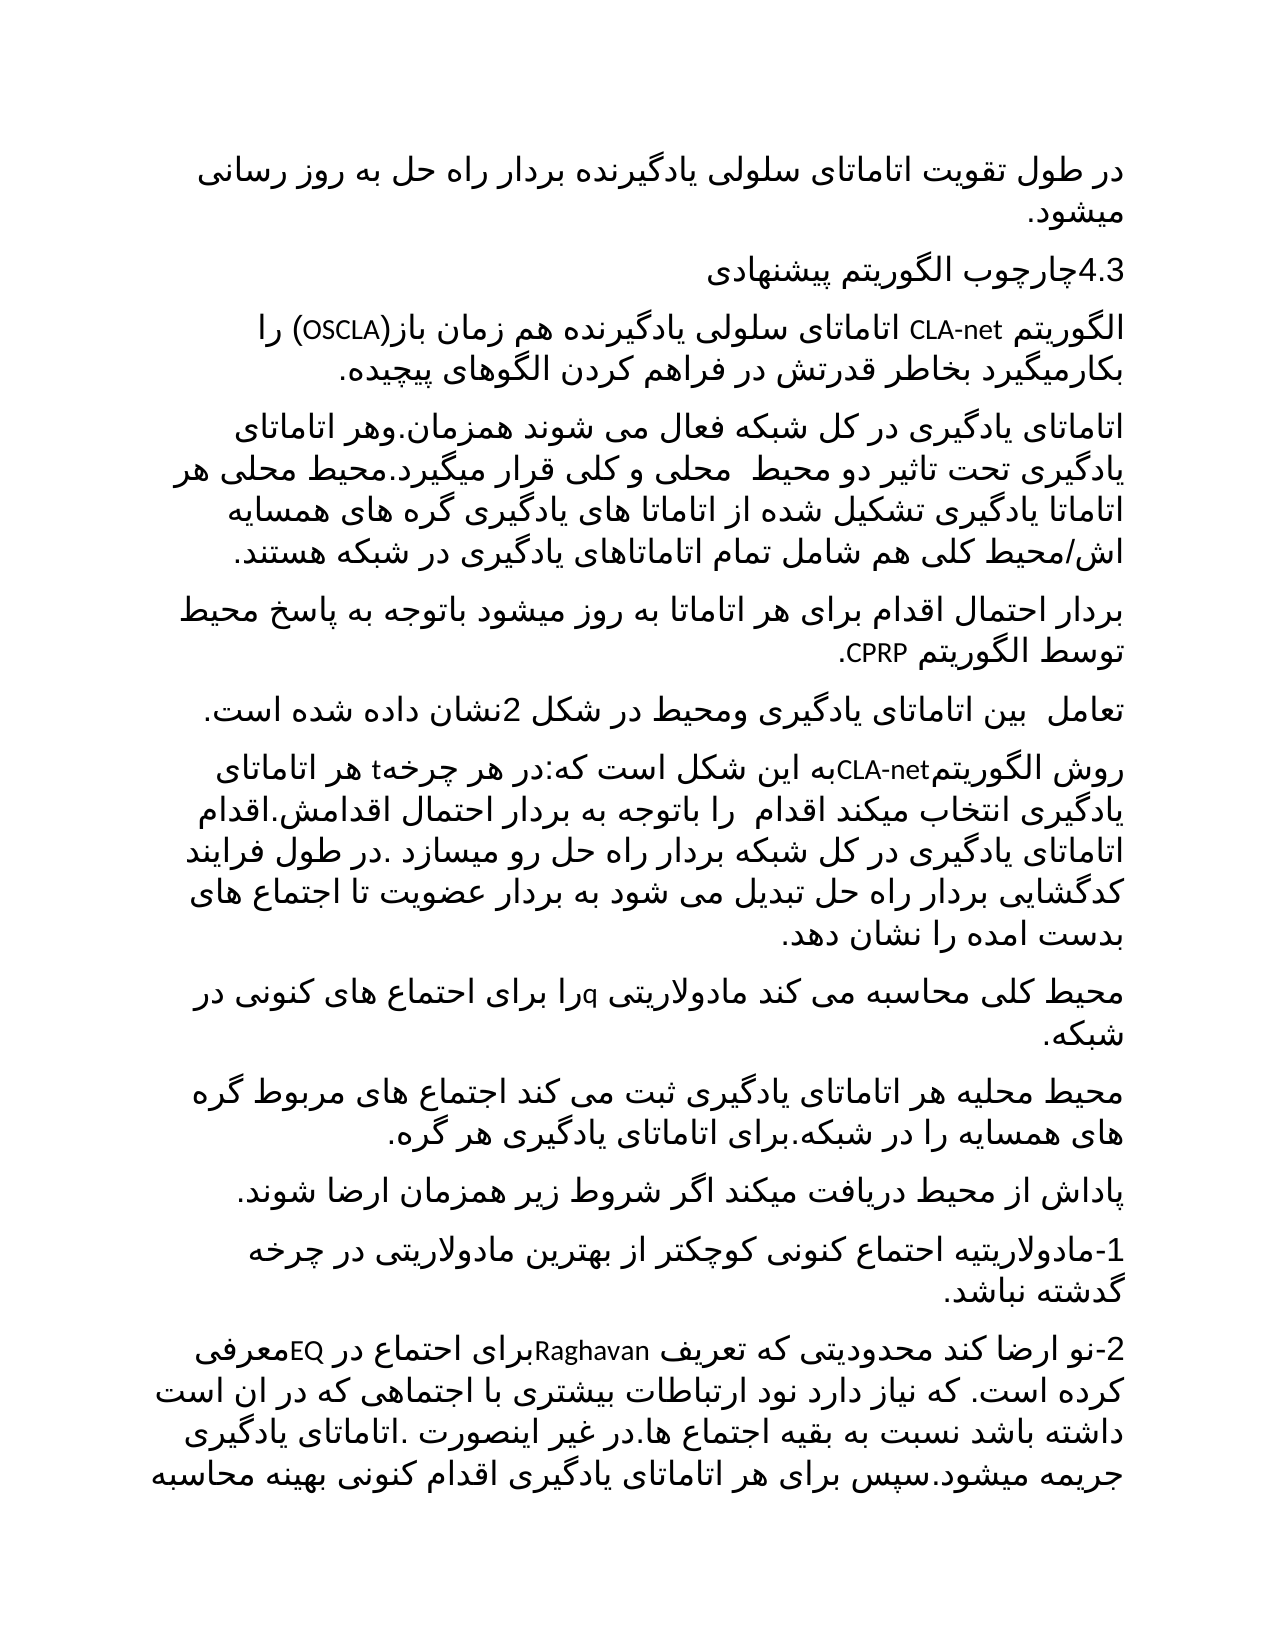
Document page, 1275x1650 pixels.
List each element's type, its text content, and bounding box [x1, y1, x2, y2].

text اتاماتای یادگیری در کل شبکه فعال می شوند همزمان.وهر اتاماتای یادگیری تحت تاثیر دو محیط محلی و کلی قرار میگیرد.محیط محلی هر اتاماتا یادگیری تشکیل شده از اتاماتا های یادگیری گره های همسایه اش/محیط کلی هم شامل تمام اتاماتاهای یادگیری در شبکه هستند. [150, 407, 1125, 570]
text محیط کلی محاسبه می کند مادولاریتی qرا برای احتماع های کنونی در شبکه. [150, 972, 1125, 1052]
text روش الگوریتمCLA-netبه این شکل است که:در هر چرخهt هر اتاماتای یادگیری انتخاب میکند اقدام را باتوجه به بردار احتمال اقدامش.اقدام اتاماتای یادگیری در کل شبکه بردار راه حل رو میسازد .در طول فرایند کدگشایی بردار راه حل تبدیل می شود به بردار عضویت تا اجتماع های بدست امده را نشان دهد. [150, 748, 1125, 952]
text الگوریتم CLA-net اتاماتای سلولی یادگیرنده هم زمان باز(OSCLA) را بکارمیگیرد بخاطر قدرتش در فراهم کردن الگوهای پیچیده. [150, 308, 1125, 388]
text پاداش از محیط دریافت میکند اگر شروط زیر همزمان ارضا شوند. [150, 1171, 1125, 1210]
text 1-مادولاریتیه احتماع کنونی کوچکتر از بهترین مادولاریتی در چرخه گدشته نباشد. [150, 1229, 1125, 1309]
text 4.3چارچوب الگوریتم پیشنهادی [150, 249, 1125, 288]
text محیط محلیه هر اتاماتای یادگیری ثبت می کند اجتماع های مربوط گره های همسایه را در شبکه.برای اتاماتای یادگیری هر گره. [150, 1072, 1125, 1152]
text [150, 1329, 1125, 1492]
text در طول تقویت اتاماتای سلولی یادگیرنده بردار راه حل به روز رسانی میشود. [150, 150, 1125, 230]
text تعامل بین اتاماتای یادگیری ومحیط در شکل 2نشان داده شده است. [150, 690, 1125, 728]
text بردار احتمال اقدام برای هر اتاماتا به روز میشود باتوجه به پاسخ محیط توسط الگوریتم CPRP. [150, 590, 1125, 670]
